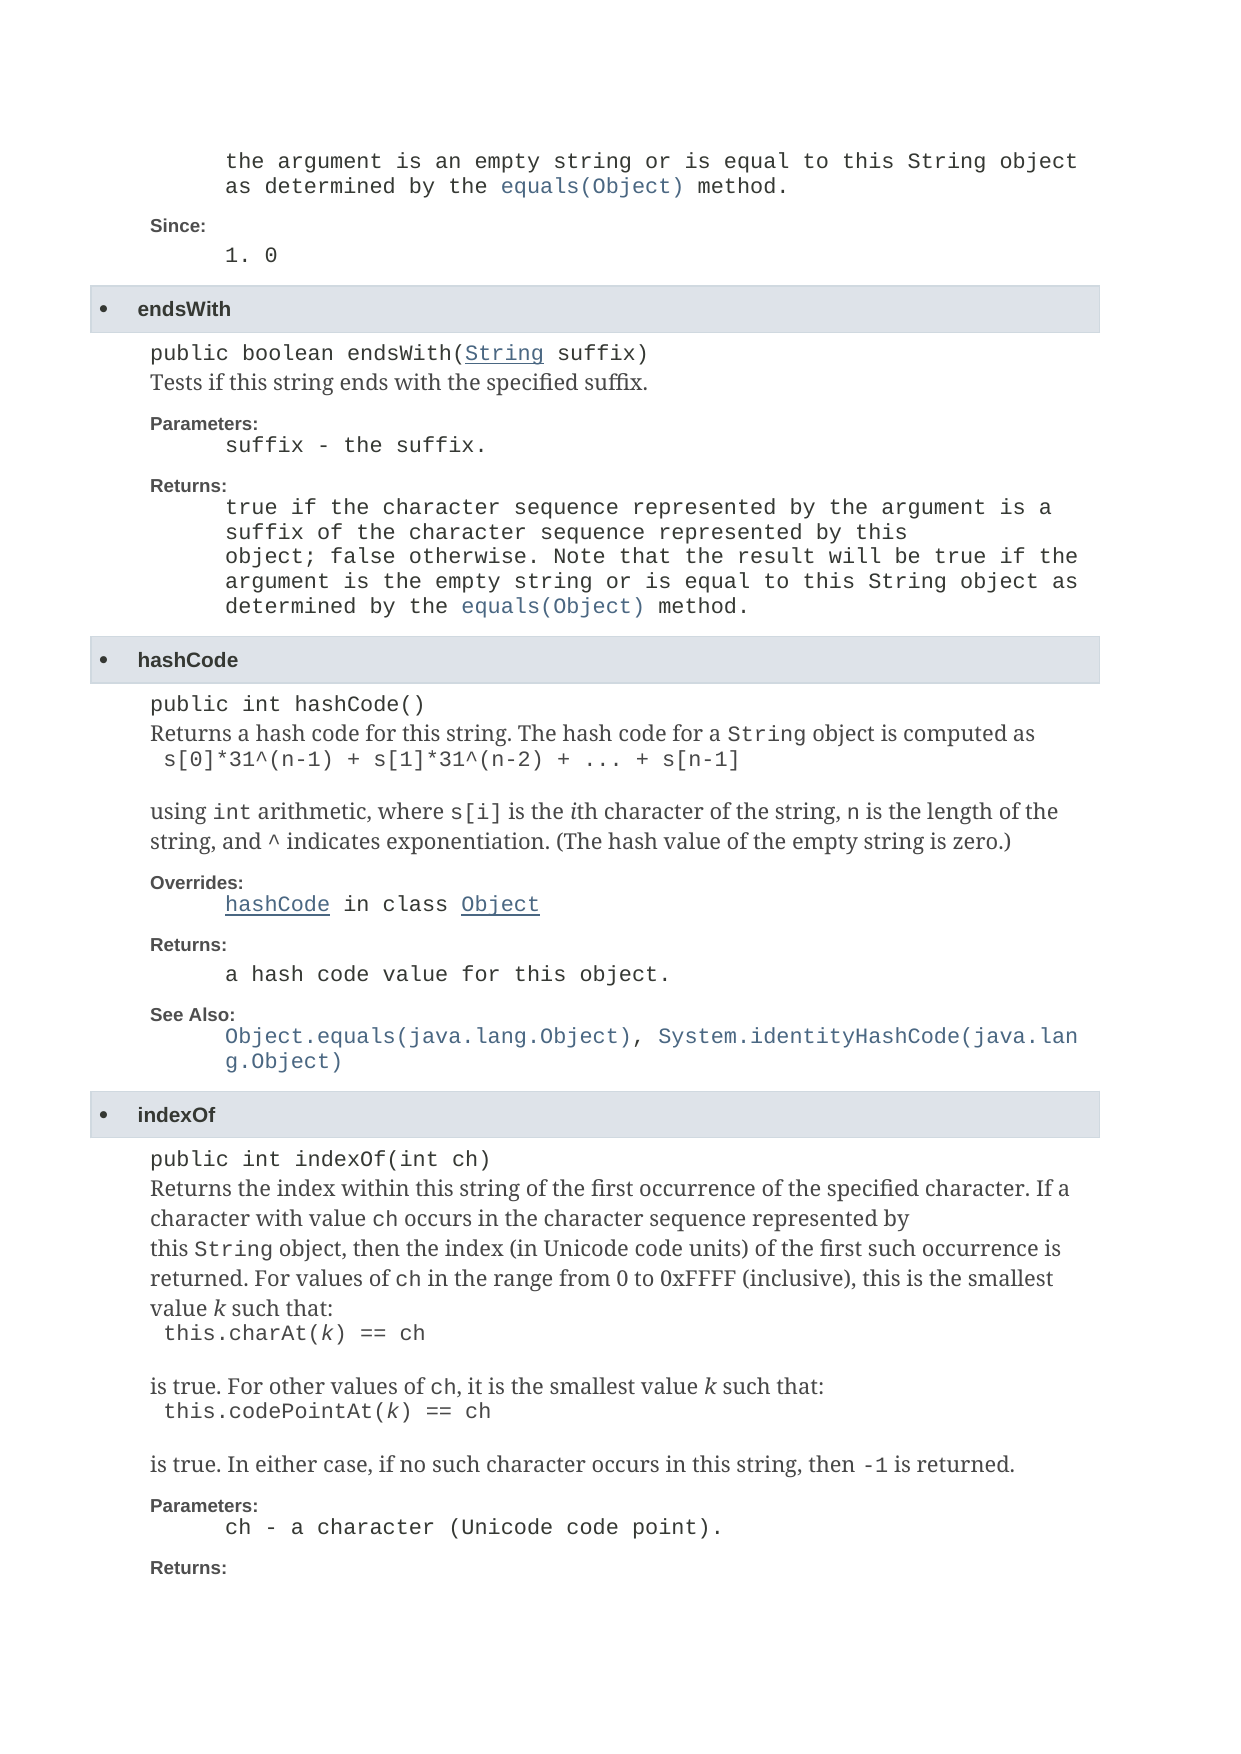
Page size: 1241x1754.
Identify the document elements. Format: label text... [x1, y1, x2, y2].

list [225, 150, 1090, 199]
list using int arithmetic, where s[i] is the ith character of the string, n is the length of the string, and ^ indicates exponentiation. (The hash value of the empty string is zero.) [150, 796, 1090, 856]
text public boolean endsWith(String suffix) [150, 342, 1090, 367]
list is true. In either case, if no such character occurs in this string, then -1 is returned. [150, 1449, 1090, 1479]
subtitle hashCode [92, 637, 1099, 682]
list a hash code value for this object. [225, 963, 1090, 988]
list Since: [150, 215, 1090, 237]
list See Also: [150, 1004, 1090, 1025]
list Returns a hash code for this string. The hash code for a String object is computed as [150, 718, 1090, 748]
subtitle indexOf [92, 1092, 1099, 1137]
list hashCode in class Object [225, 893, 1090, 918]
list is true. For other values of ch, it is the smallest value k such that: [150, 1371, 1090, 1401]
text public int indexOf(int ch) [150, 1148, 1090, 1173]
list ch - a character (Unicode code point). [225, 1516, 1090, 1541]
list Parameters: [150, 413, 1090, 434]
list true if the character sequence represented by the argument is a suffix of the character sequence represented by this object; false otherwise. Note that the result will be true if the argument is the empty string or is equal to this String object as determined by the equals(Object) method. [225, 496, 1090, 620]
list Tests if this string ends with the specified suffix. [150, 367, 1090, 397]
text s[0]*31^(n-1) + s[1]*31^(n-2) + ... + s[n-1] [150, 748, 1090, 773]
list Parameters: [150, 1495, 1090, 1516]
subtitle endsWith [92, 287, 1099, 332]
text this.codePointAt(k) == ch [150, 1401, 1090, 1426]
text this.charAt(k) == ch [150, 1322, 1090, 1347]
list Returns: [150, 934, 1090, 956]
list suffix - the suffix. [225, 434, 1090, 459]
list Overrides: [150, 872, 1090, 893]
list 1. 0 [225, 244, 1090, 269]
list Returns: [150, 474, 1090, 496]
list Object.equals(java.lang.Object), System.identityHashCode(java.lang.Object) [225, 1025, 1090, 1075]
text public int hashCode() [150, 693, 1090, 718]
list Returns: [150, 1557, 1090, 1578]
list Returns the index within this string of the first occurrence of the specified character. If a character with value ch occurs in the character sequence represented by this String object, then the index (in Unicode code units) of the first such occurrence is returned. For values of ch in the range from 0 to 0xFFFF (inclusive), this is the smallest value k such that: [150, 1173, 1090, 1322]
